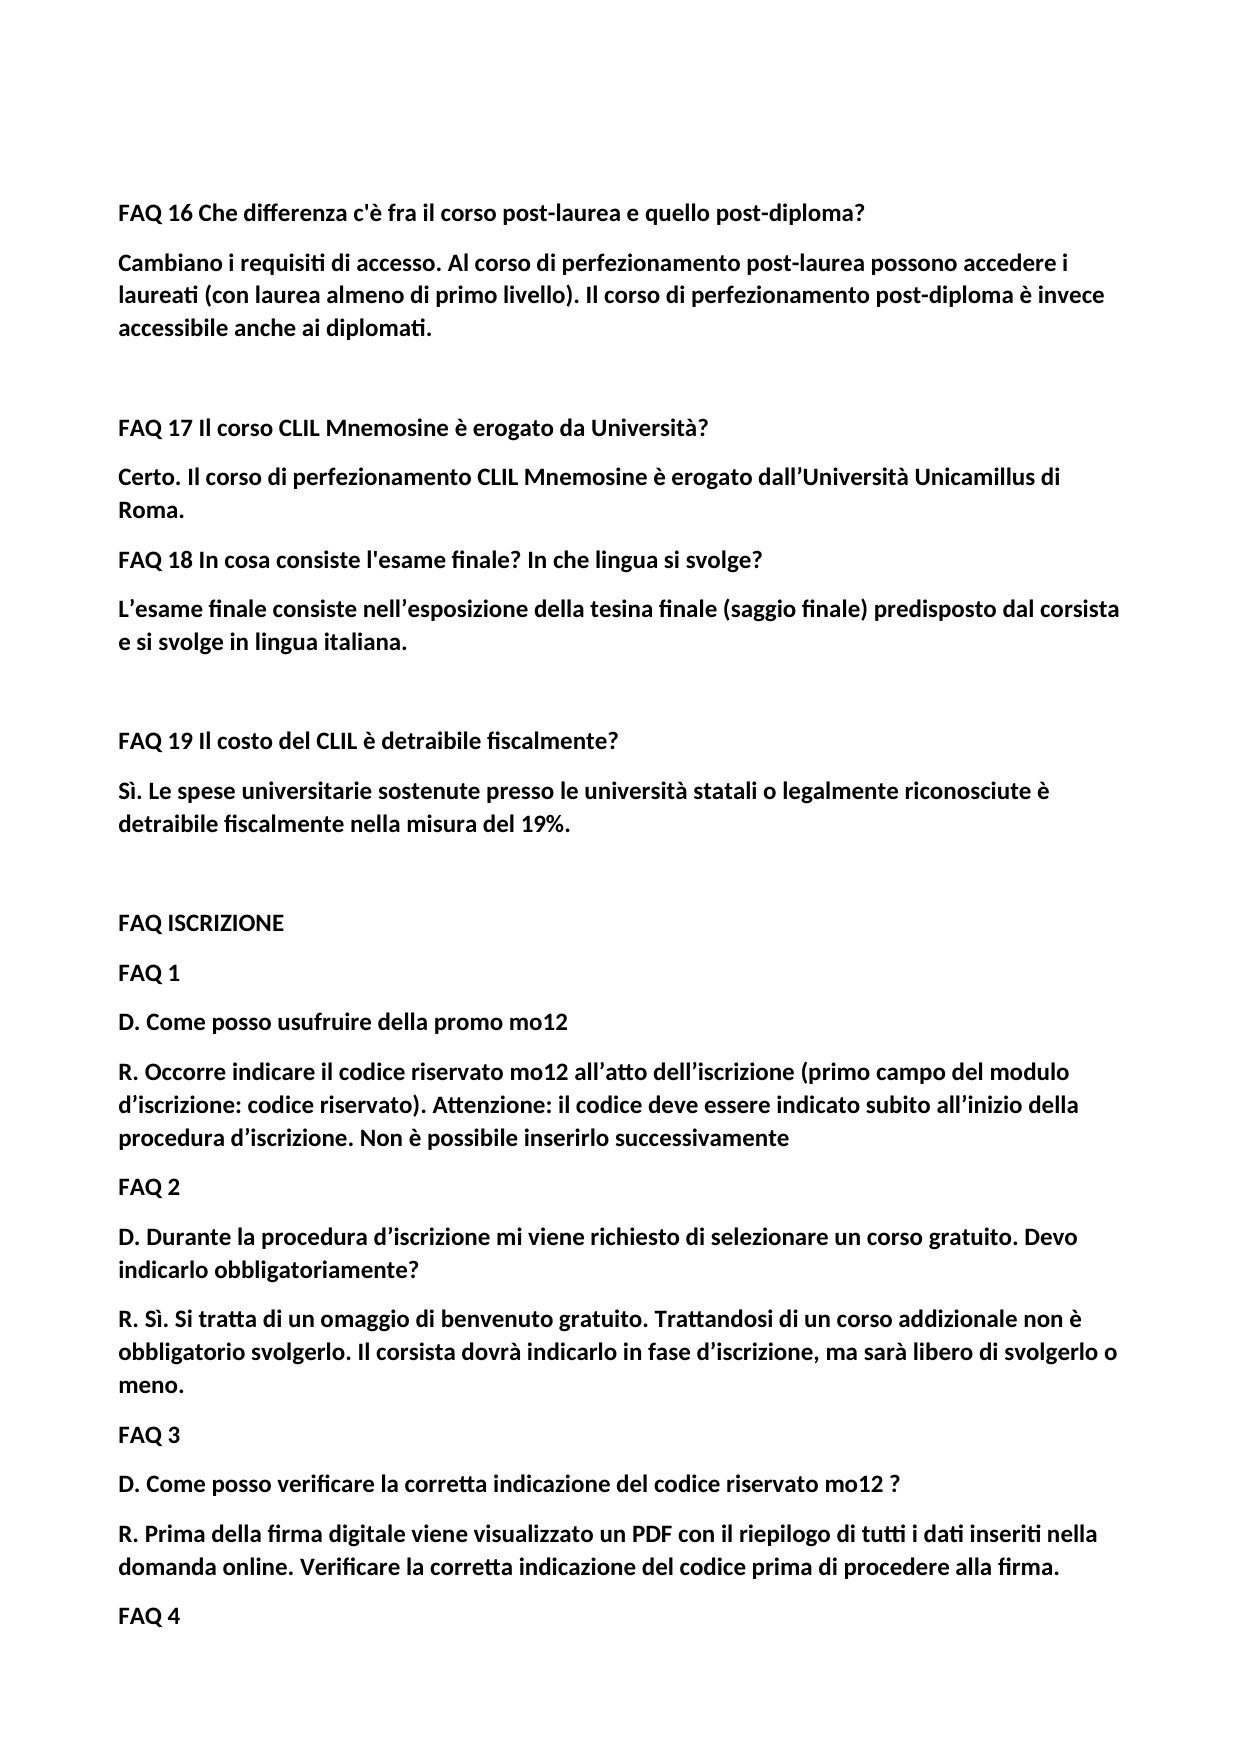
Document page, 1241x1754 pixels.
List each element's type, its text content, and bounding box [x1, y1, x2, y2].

text FAQ 19 Il costo del CLIL è detraibile fiscalmente? [118, 726, 1122, 756]
text R. Prima della firma digitale viene visualizzato un PDF con il riepilogo di tutti i dati inseriti nella domanda online. Verificare la corretta indicazione del codice prima di procedere alla firma. [118, 1518, 1122, 1581]
text L’esame finale consiste nell’esposizione della tesina finale (saggio finale) predisposto dal corsista e si svolge in lingua italiana. [118, 593, 1122, 657]
text FAQ 17 Il corso CLIL Mnemosine è erogato da Università? [118, 412, 1122, 442]
text FAQ 4 [118, 1601, 1122, 1631]
text Sì. Le spese universitarie sostenute presso le università statali o legalmente riconosciute è detraibile fiscalmente nella misura del 19%. [118, 775, 1122, 838]
text Certo. Il corso di perfezionamento CLIL Mnemosine è erogato dall’Università Unicamillus di Roma. [118, 461, 1122, 525]
text R. Occorre indicare il codice riservato mo12 all’atto dell’iscrizione (primo campo del modulo d’iscrizione: codice riservato). Attenzione: il codice deve essere indicato subito all’inizio della procedura d’iscrizione. Non è possibile inserirlo successivamente [118, 1056, 1122, 1152]
text R. Sì. Si tratta di un omaggio di benvenuto gratuito. Trattandosi di un corso addizionale non è obbligatorio svolgerlo. Il corsista dovrà indicarlo in fase d’iscrizione, ma sarà libero di svolgerlo o meno. [118, 1303, 1122, 1400]
text D. Come posso usufruire della promo mo12 [118, 1006, 1122, 1037]
text FAQ 18 In cosa consiste l'esame finale? In che lingua si svolge? [118, 544, 1122, 574]
text Cambiano i requisiti di accesso. Al corso di perfezionamento post-laurea possono accedere i laureati (con laurea almeno di primo livello). Il corso di perfezionamento post-diploma è invece accessibile anche ai diplomati. [118, 247, 1122, 343]
text FAQ 16 Che differenza c'è fra il corso post-laurea e quello post-diploma? [118, 197, 1122, 228]
text D. Come posso verificare la corretta indicazione del codice riservato mo12 ? [118, 1468, 1122, 1499]
text FAQ 3 [118, 1419, 1122, 1449]
text FAQ 1 [118, 957, 1122, 987]
text FAQ ISCRIZIONE [118, 907, 1122, 938]
text D. Durante la procedura d’iscrizione mi viene richiesto di selezionare un corso gratuito. Devo indicarlo obbligatoriamente? [118, 1221, 1122, 1284]
text FAQ 2 [118, 1171, 1122, 1202]
